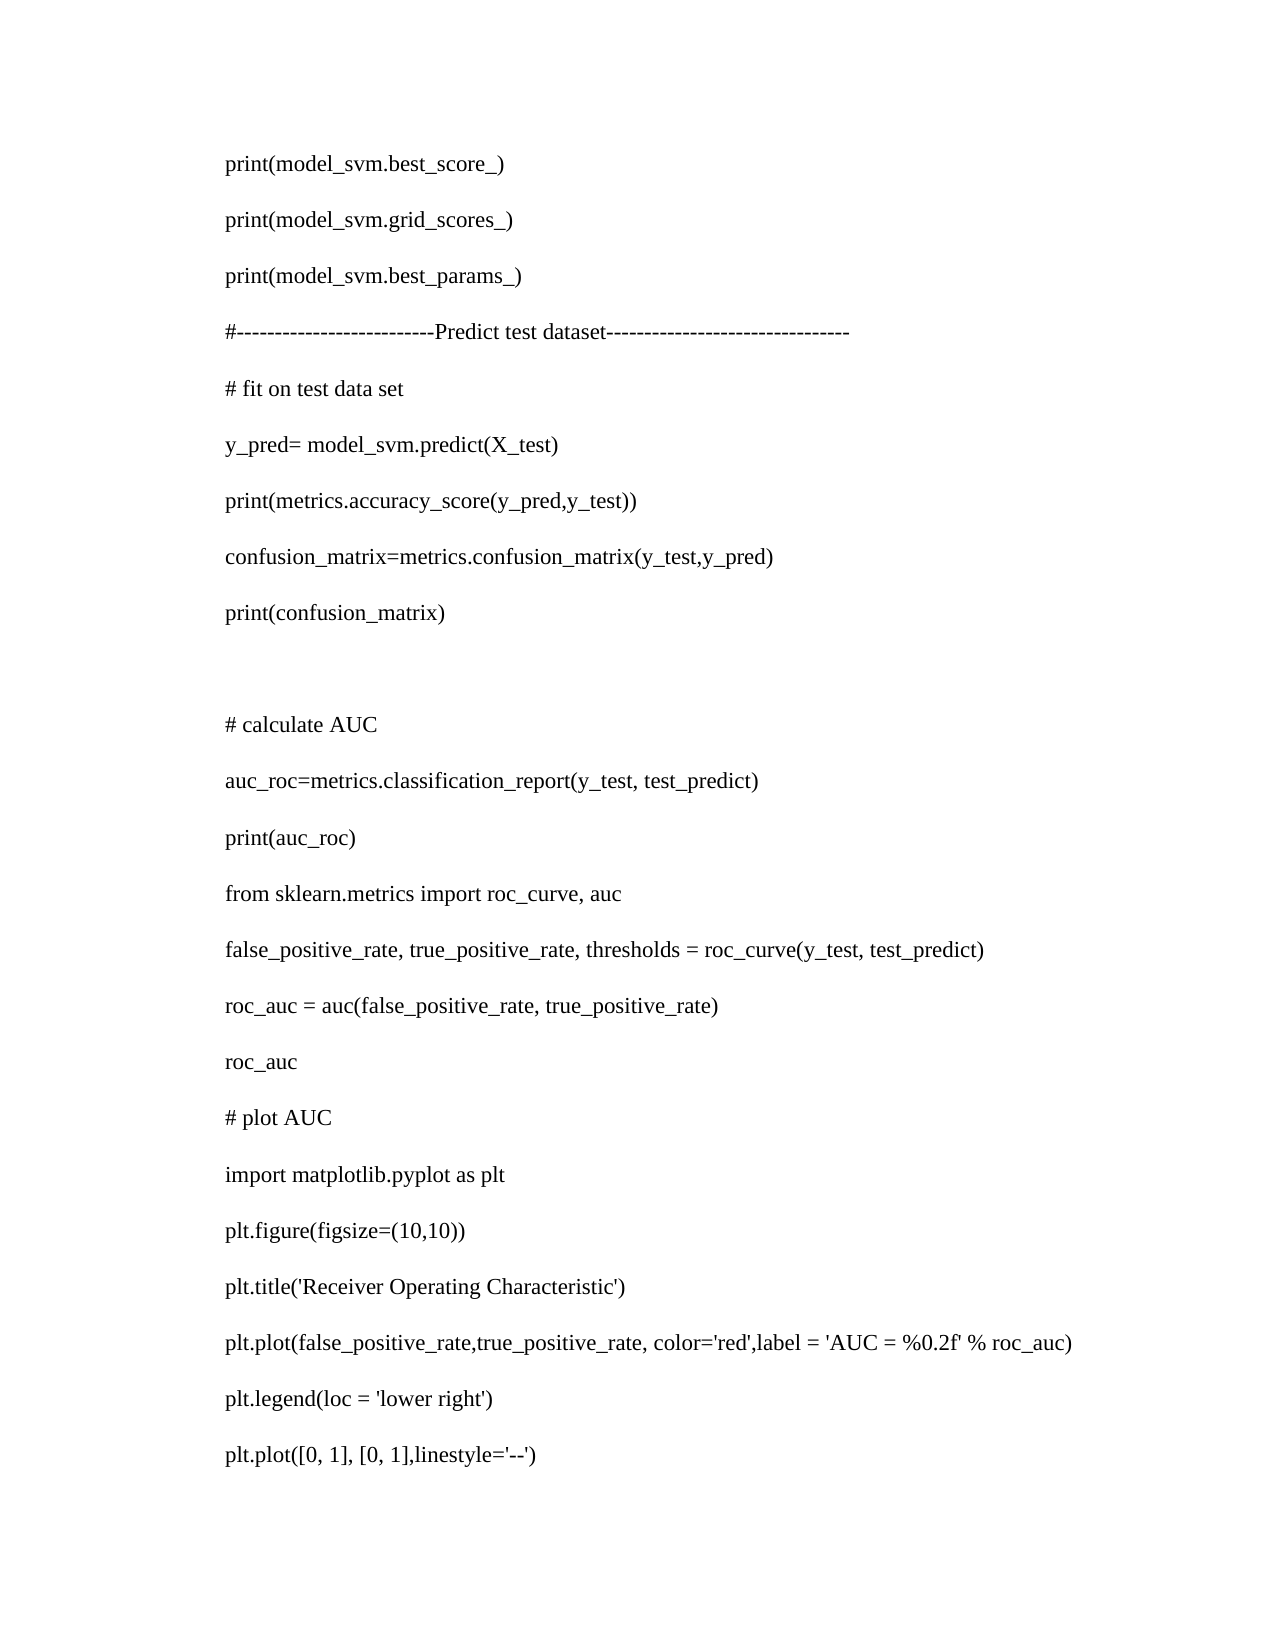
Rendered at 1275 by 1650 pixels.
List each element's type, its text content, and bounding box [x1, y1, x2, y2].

text print(metrics.accuracy_score(y_pred,y_test)) [225, 487, 1125, 513]
text print(model_svm.best_score_) [225, 150, 1125, 176]
text plt.plot(false_positive_rate,true_positive_rate, color='red',label = 'AUC = %0.2f' % roc_auc) [225, 1329, 1125, 1355]
text # fit on test data set [225, 374, 1125, 401]
text plt.plot([0, 1], [0, 1],linestyle='--') [225, 1441, 1125, 1468]
text print(model_svm.best_params_) [225, 262, 1125, 289]
text print(model_svm.grid_scores_) [225, 206, 1125, 232]
text roc_auc = auc(false_positive_rate, true_positive_rate) [225, 992, 1125, 1018]
text false_positive_rate, true_positive_rate, thresholds = roc_curve(y_test, test_predict) [225, 936, 1125, 962]
text confusion_matrix=metrics.confusion_matrix(y_test,y_pred) [225, 543, 1125, 569]
text import matplotlib.pyplot as plt [225, 1161, 1125, 1187]
text from sklearn.metrics import roc_curve, auc [225, 880, 1125, 906]
text print(auc_roc) [225, 824, 1125, 850]
text y_pred= model_svm.predict(X_test) [225, 431, 1125, 457]
text plt.figure(figsize=(10,10)) [225, 1217, 1125, 1243]
text #--------------------------Predict test dataset-------------------------------- [225, 318, 1125, 345]
text print(confusion_matrix) [225, 599, 1125, 626]
text # calculate AUC [225, 711, 1125, 738]
text auc_roc=metrics.classification_report(y_test, test_predict) [225, 768, 1125, 794]
text # plot AUC [225, 1104, 1125, 1131]
text roc_auc [225, 1048, 1125, 1075]
text plt.title('Receiver Operating Characteristic') [225, 1273, 1125, 1299]
text plt.legend(loc = 'lower right') [225, 1385, 1125, 1412]
